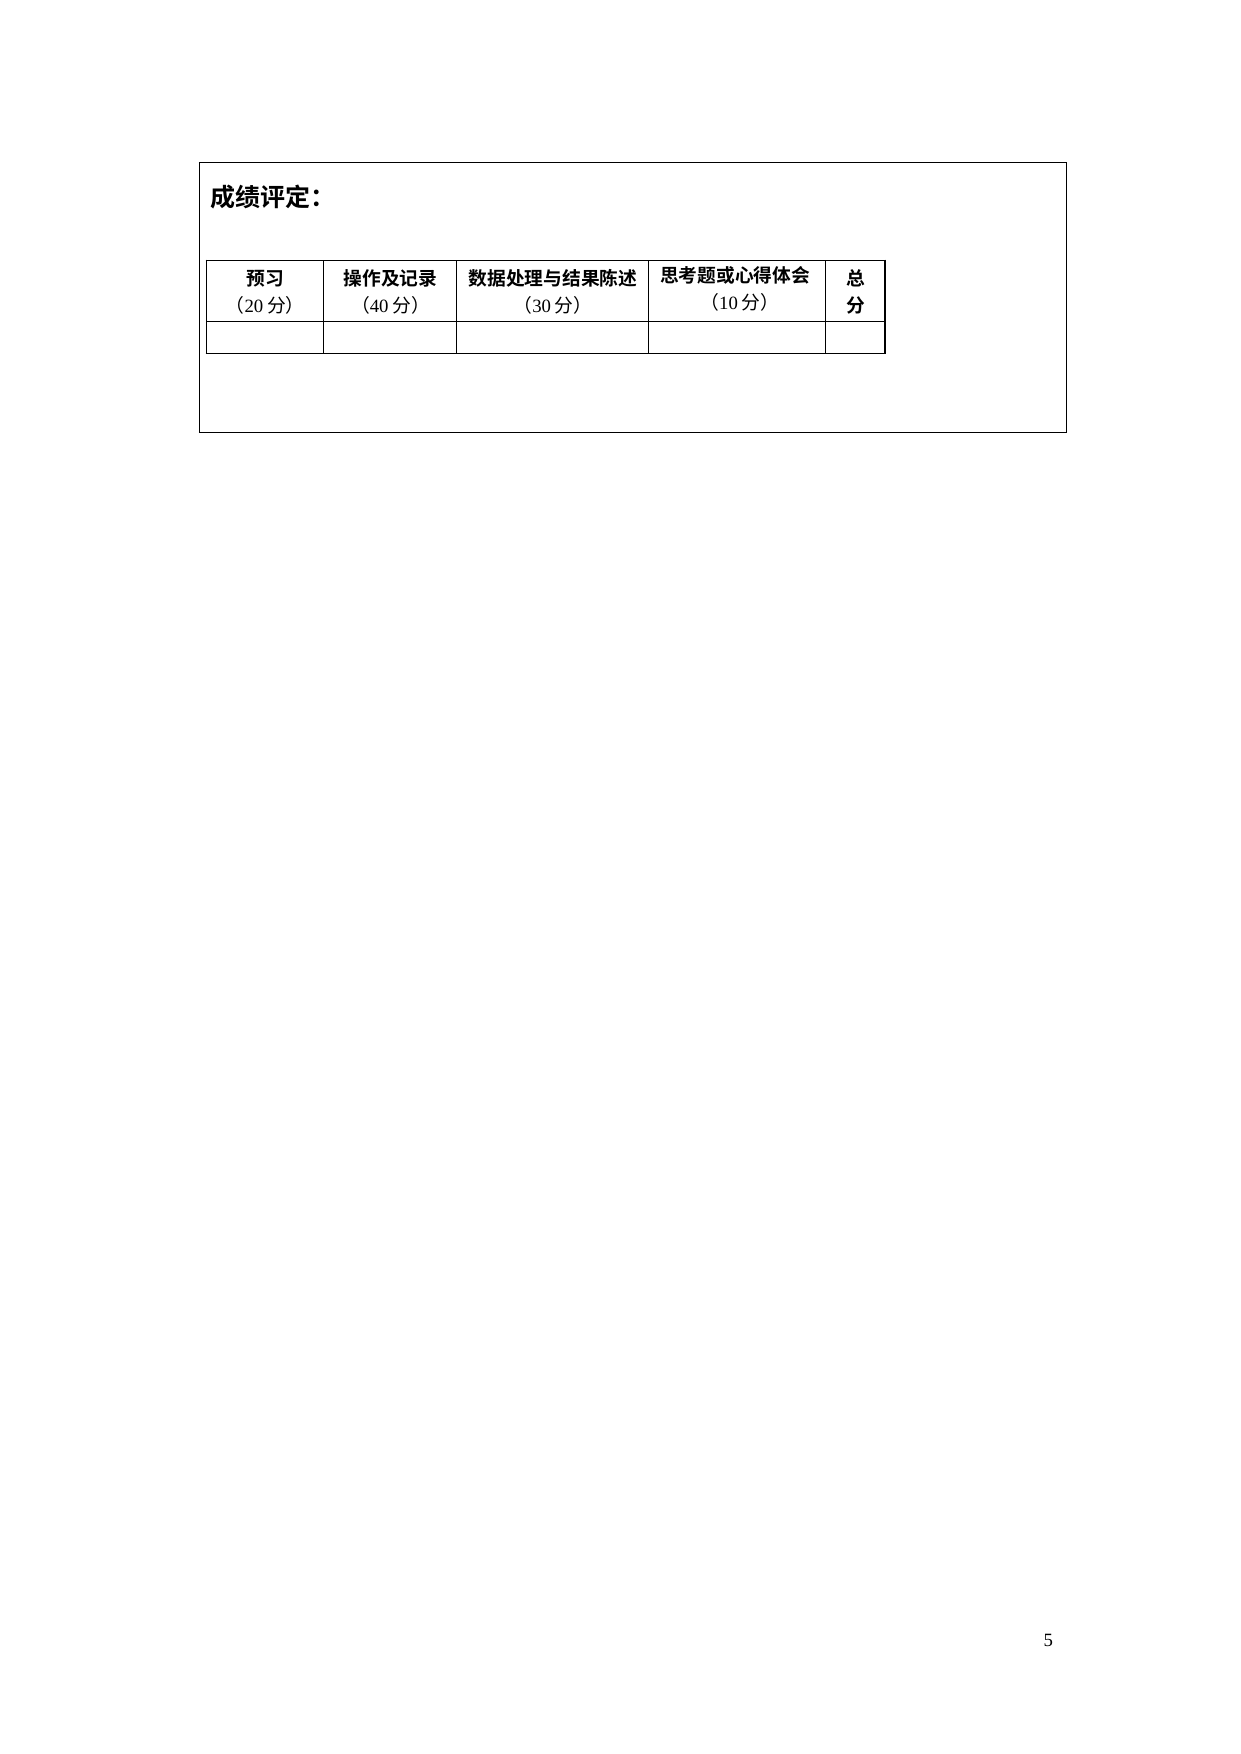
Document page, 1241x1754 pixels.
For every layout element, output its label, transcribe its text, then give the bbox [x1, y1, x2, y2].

table_cell 成绩评定： [200, 163, 1066, 432]
